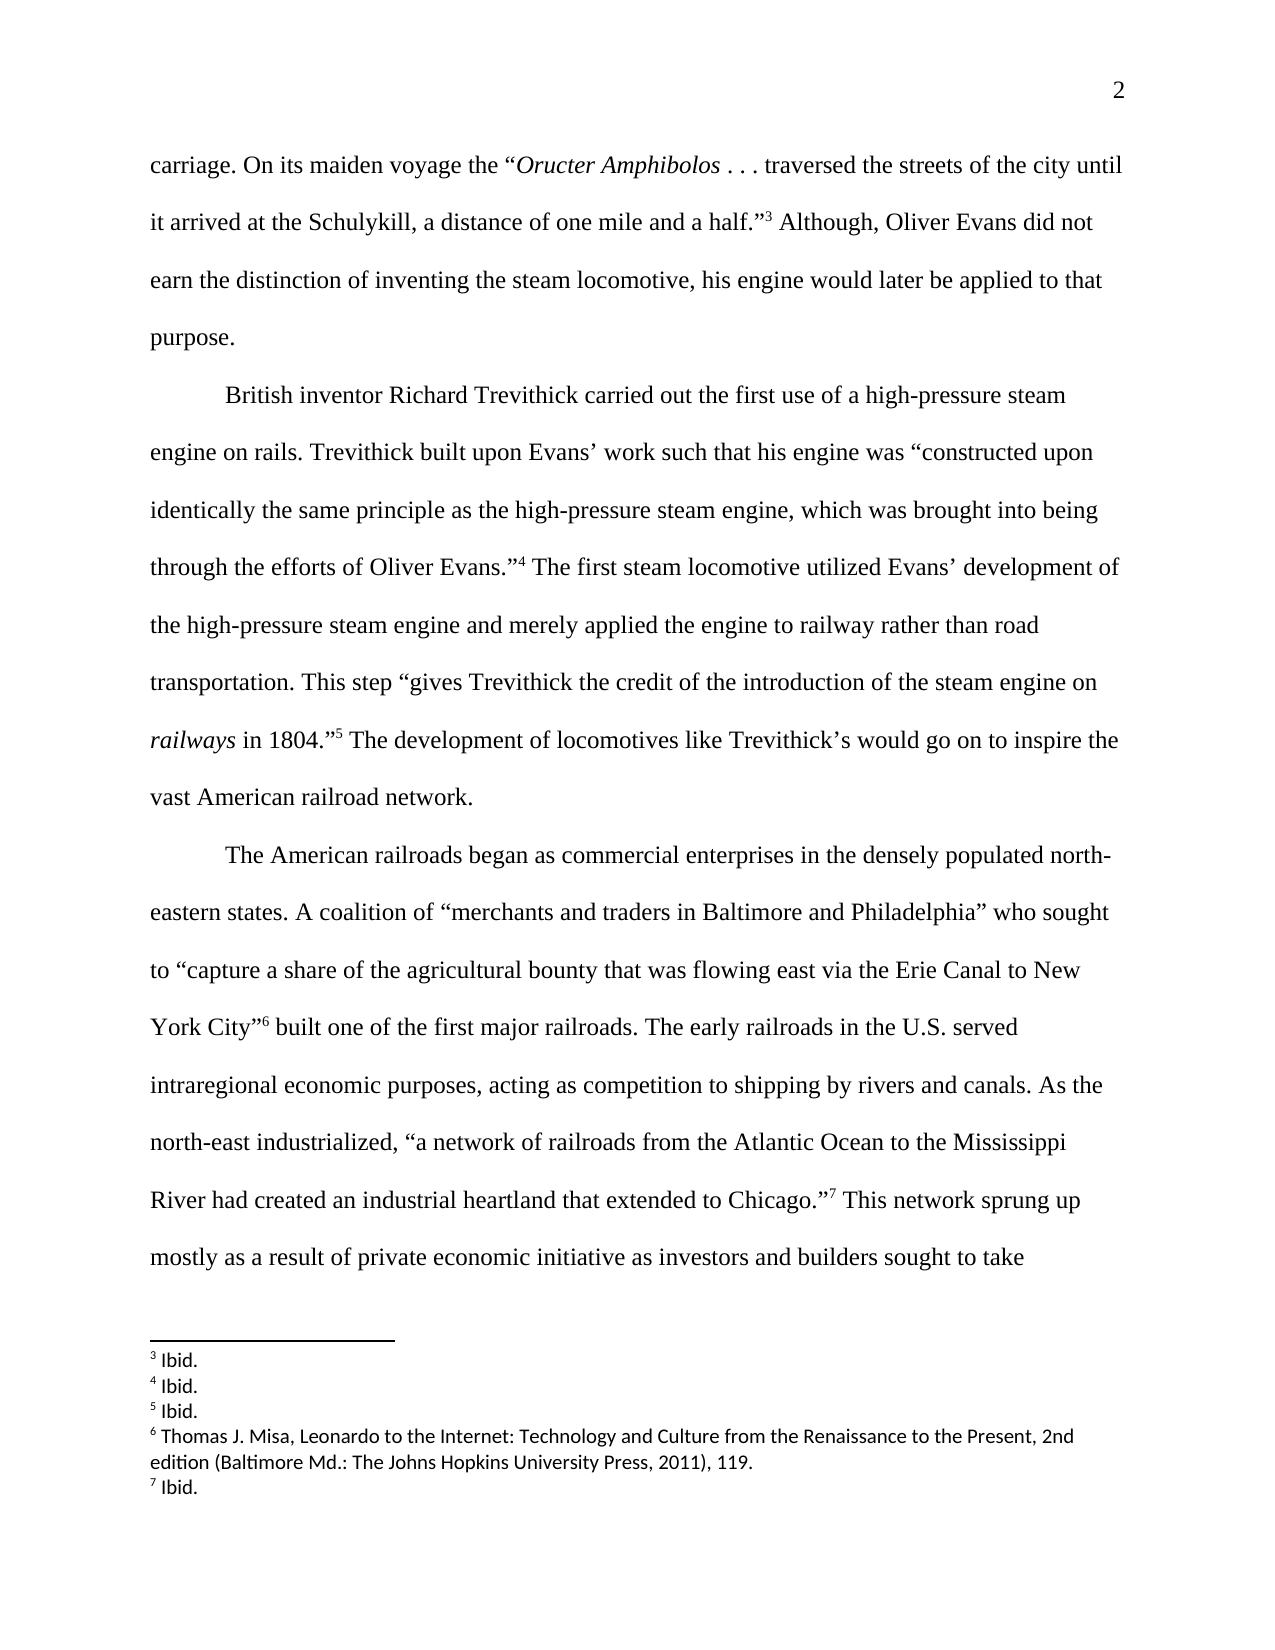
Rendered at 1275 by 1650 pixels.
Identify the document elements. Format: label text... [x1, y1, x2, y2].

text British inventor Richard Trevithick carried out the first use of a high-pressure steam engine on rails. Trevithick built upon Evans’ work such that his engine was “constructed upon identically the same principle as the high-pressure steam engine, which was brought into being through the efforts of Oliver Evans.” The first steam locomotive utilized Evans’ development of the high-pressure steam engine and merely applied the engine to railway rather than road transportation. This step “gives Trevithick the credit of the introduction of the steam engine on railways in 1804.” The development of locomotives like Trevithick’s would go on to inspire the vast American railroad network. [150, 380, 1125, 811]
